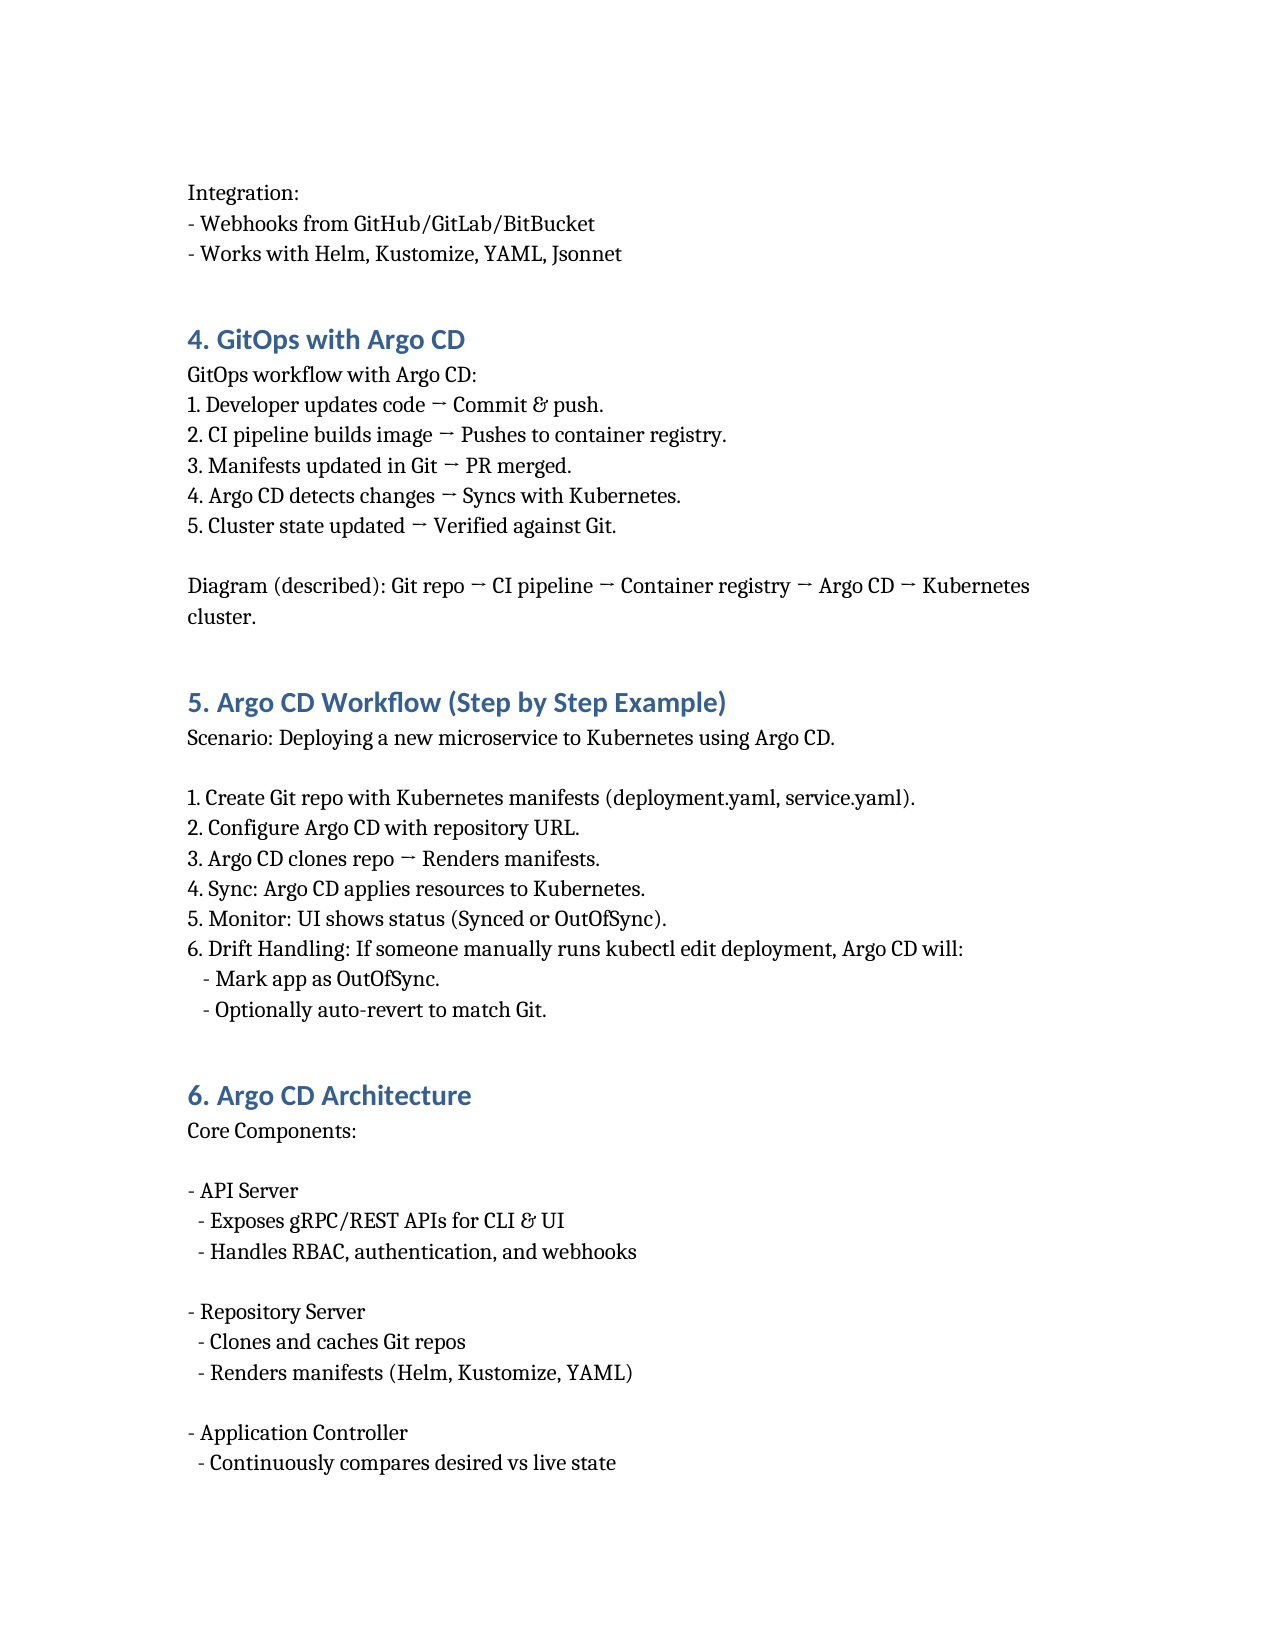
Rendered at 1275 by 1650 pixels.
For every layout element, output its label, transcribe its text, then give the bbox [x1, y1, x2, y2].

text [187, 1118, 1087, 1476]
text GitOps workflow with Argo CD: 1. Developer updates code → Commit & push. 2. CI pipeline builds image → Pushes to container registry. 3. Manifests updated in Git → PR merged. 4. Argo CD detects changes → Syncs with Kubernetes. 5. Cluster state updated → Verified against Git. Diagram (described): Git repo → CI pipeline → Container registry → Argo CD → Kubernetes cluster. [187, 362, 1087, 630]
subtitle 5. Argo CD Workflow (Step by Step Example) [187, 684, 1087, 719]
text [187, 150, 1087, 267]
subtitle 6. Argo CD Architecture [187, 1077, 1087, 1112]
text Scenario: Deploying a new microservice to Kubernetes using Argo CD. 1. Create Git repo with Kubernetes manifests (deployment.yaml, service.yaml). 2. Configure Argo CD with repository URL. 3. Argo CD clones repo → Renders manifests. 4. Sync: Argo CD applies resources to Kubernetes. 5. Monitor: UI shows status (Synced or OutOfSync). 6. Drift Handling: If someone manually runs kubectl edit deployment, Argo CD will: - Mark app as OutOfSync. - Optionally auto-revert to match Git. [187, 724, 1087, 1023]
subtitle 4. GitOps with Argo CD [187, 321, 1087, 356]
